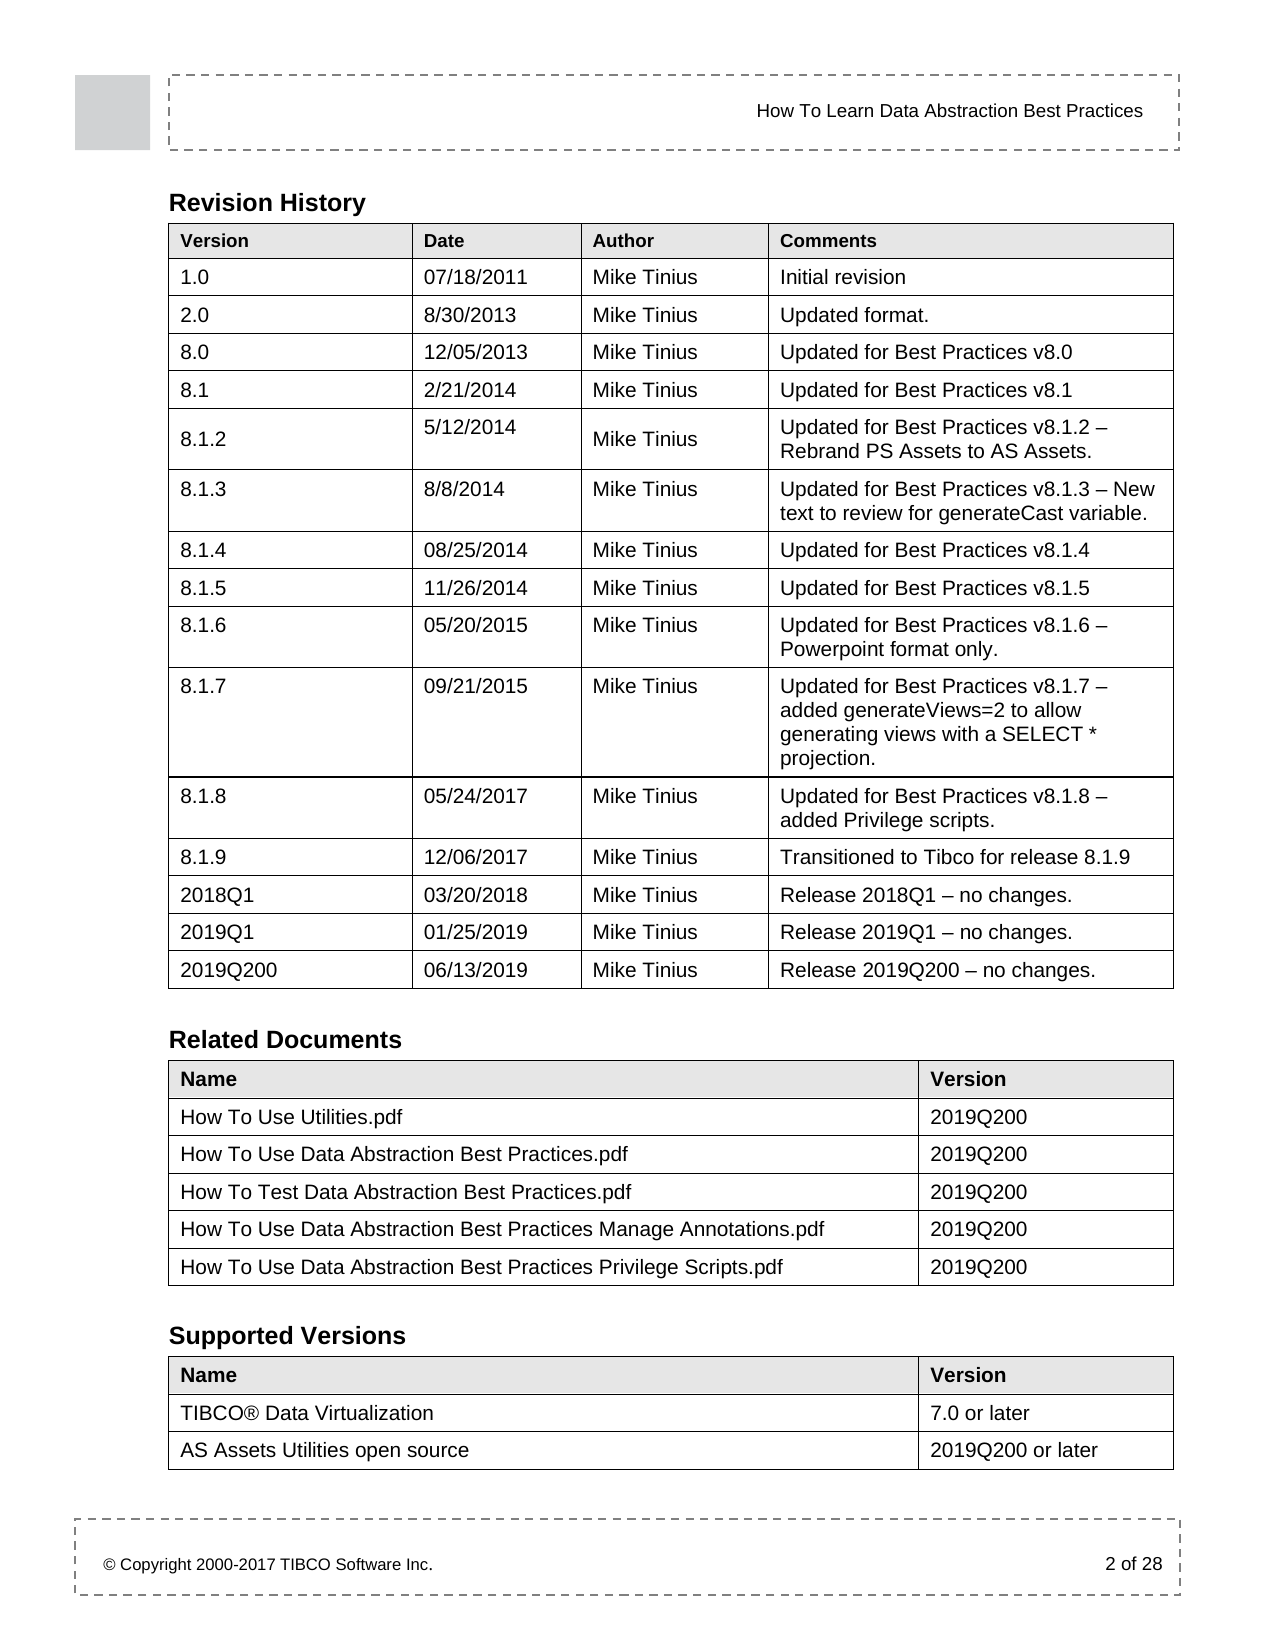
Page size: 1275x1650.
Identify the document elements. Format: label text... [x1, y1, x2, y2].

table_header Name [169, 1061, 918, 1097]
table_cell Transitioned to Tibco for release 8.1.9 [769, 839, 1173, 875]
table_cell Mike Tinius [582, 607, 768, 667]
table_cell Updated for Best Practices v8.1.6 – Powerpoint format only. [769, 607, 1173, 667]
table_cell 8/8/2014 [413, 470, 581, 531]
table_cell 8.1 [169, 371, 412, 408]
table_cell 2019Q200 [919, 1099, 1173, 1135]
title Revision History [169, 187, 1162, 216]
table_cell AS Assets Utilities open source [169, 1432, 918, 1468]
table_cell Mike Tinius [582, 839, 768, 875]
table_cell Release 2019Q200 – no changes. [769, 951, 1173, 988]
table_cell 05/20/2015 [413, 607, 581, 667]
table_cell Mike Tinius [582, 371, 768, 408]
table_header Version [919, 1061, 1173, 1097]
table_header Version [919, 1357, 1173, 1393]
table_cell 05/24/2017 [413, 778, 581, 838]
table_cell 8.1.8 [169, 778, 412, 838]
table_header Name [169, 1357, 918, 1393]
table_cell 12/05/2013 [413, 334, 581, 370]
table_cell 8.1.2 [169, 409, 412, 469]
table_cell Updated format. [769, 296, 1173, 333]
table_header Author [582, 224, 768, 258]
table_cell 12/06/2017 [413, 839, 581, 875]
title Supported Versions [169, 1321, 1162, 1350]
table_cell 7.0 or later [919, 1395, 1173, 1431]
table_cell Updated for Best Practices v8.0 [769, 334, 1173, 370]
table_cell Mike Tinius [582, 951, 768, 988]
table_cell 07/18/2011 [413, 259, 581, 295]
table_cell 09/21/2015 [413, 668, 581, 776]
table_cell 2019Q200 or later [919, 1432, 1173, 1468]
table_cell Initial revision [769, 259, 1173, 295]
table_cell 8.1.7 [169, 668, 412, 776]
table_header Date [413, 224, 581, 258]
table_cell Updated for Best Practices v8.1.8 – added Privilege scripts. [769, 778, 1173, 838]
table_cell 8.1.6 [169, 607, 412, 667]
table_cell Mike Tinius [582, 532, 768, 568]
table_cell 06/13/2019 [413, 951, 581, 988]
table_cell 8.1.9 [169, 839, 412, 875]
title Related Documents [169, 1025, 1162, 1054]
table_cell Mike Tinius [582, 668, 768, 776]
table_cell Release 2018Q1 – no changes. [769, 876, 1173, 913]
table_cell Updated for Best Practices v8.1.5 [769, 569, 1173, 606]
table_cell 11/26/2014 [413, 569, 581, 606]
table_cell How To Test Data Abstraction Best Practices.pdf [169, 1174, 918, 1210]
table_cell Updated for Best Practices v8.1 [769, 371, 1173, 408]
table_header Version [169, 224, 412, 258]
table_cell 2019Q200 [919, 1211, 1173, 1247]
table_cell 1.0 [169, 259, 412, 295]
table_cell 8.1.3 [169, 470, 412, 531]
table_cell Updated for Best Practices v8.1.4 [769, 532, 1173, 568]
table_cell 8/30/2013 [413, 296, 581, 333]
table_cell How To Use Data Abstraction Best Practices Manage Annotations.pdf [169, 1211, 918, 1247]
table_cell Mike Tinius [582, 569, 768, 606]
table_cell 03/20/2018 [413, 876, 581, 913]
table_cell 2.0 [169, 296, 412, 333]
table_cell 2019Q200 [169, 951, 412, 988]
table_cell Mike Tinius [582, 296, 768, 333]
table_cell How To Use Data Abstraction Best Practices.pdf [169, 1136, 918, 1172]
table_cell 2019Q1 [169, 914, 412, 950]
table_cell 2/21/2014 [413, 371, 581, 408]
table_cell 2019Q200 [919, 1174, 1173, 1210]
table_cell How To Use Data Abstraction Best Practices Privilege Scripts.pdf [169, 1249, 918, 1285]
table_cell How To Use Utilities.pdf [169, 1099, 918, 1135]
table_cell Updated for Best Practices v8.1.2 – Rebrand PS Assets to AS Assets. [769, 409, 1173, 469]
table_cell 8.1.5 [169, 569, 412, 606]
table_cell 2018Q1 [169, 876, 412, 913]
table_cell Updated for Best Practices v8.1.7 – added generateViews=2 to allow generating views with a SELECT * projection. [769, 668, 1173, 776]
table_cell 2019Q200 [919, 1136, 1173, 1172]
table_cell Release 2019Q1 – no changes. [769, 914, 1173, 950]
table_cell Mike Tinius [582, 259, 768, 295]
table_header Comments [769, 224, 1173, 258]
table_cell 8.1.4 [169, 532, 412, 568]
table_cell 8.0 [169, 334, 412, 370]
table_cell Mike Tinius [582, 876, 768, 913]
table_cell Mike Tinius [582, 914, 768, 950]
table_cell Mike Tinius [582, 470, 768, 531]
table_cell Mike Tinius [582, 334, 768, 370]
table_cell 2019Q200 [919, 1249, 1173, 1285]
table_cell 01/25/2019 [413, 914, 581, 950]
table_cell 5/12/2014 [413, 409, 581, 469]
table_cell Mike Tinius [582, 409, 768, 469]
table_cell 08/25/2014 [413, 532, 581, 568]
table_cell TIBCO® Data Virtualization [169, 1395, 918, 1431]
table_cell Updated for Best Practices v8.1.3 – New text to review for generateCast variable. [769, 470, 1173, 531]
table_cell Mike Tinius [582, 778, 768, 838]
